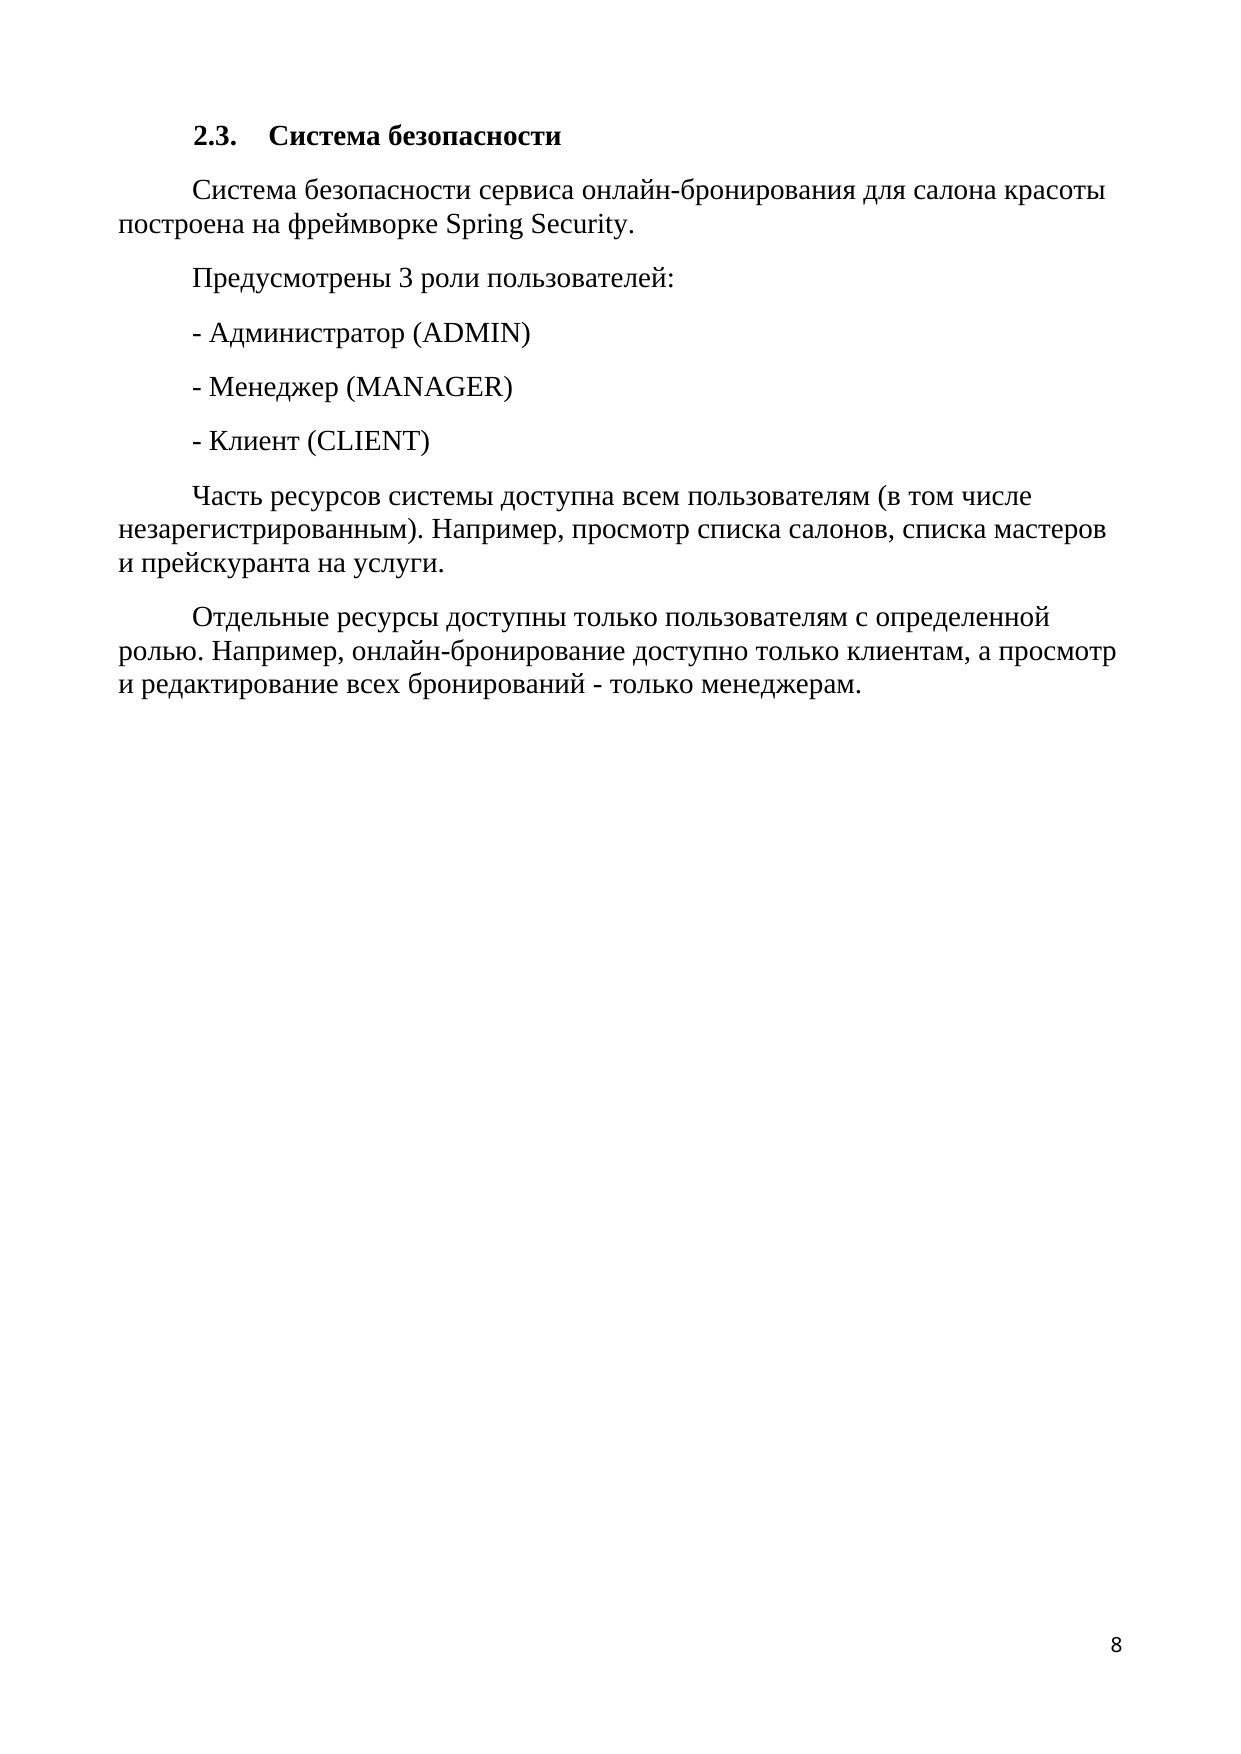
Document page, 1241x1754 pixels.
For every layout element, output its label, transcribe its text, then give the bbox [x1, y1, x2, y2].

text Предусмотрены 3 роли пользователей: [118, 260, 1122, 294]
text Система безопасности сервиса онлайн-бронирования для салона красоты построена на фреймворке Spring Security. [118, 172, 1122, 239]
text Отдельные ресурсы доступны только пользователям с определенной ролью. Например, онлайн-бронирование доступно только клиентам, а просмотр и редактирование всех бронирований - только менеджерам. [118, 599, 1122, 700]
text - Администратор (ADMIN) [118, 315, 1122, 348]
list Система безопасности [193, 118, 1122, 152]
text - Менеджер (MANAGER) [118, 369, 1122, 403]
text - Клиент (CLIENT) [118, 423, 1122, 457]
text Часть ресурсов системы доступна всем пользователям (в том числе незарегистрированным). Например, просмотр списка салонов, списка мастеров и прейскуранта на услуги. [118, 478, 1122, 578]
